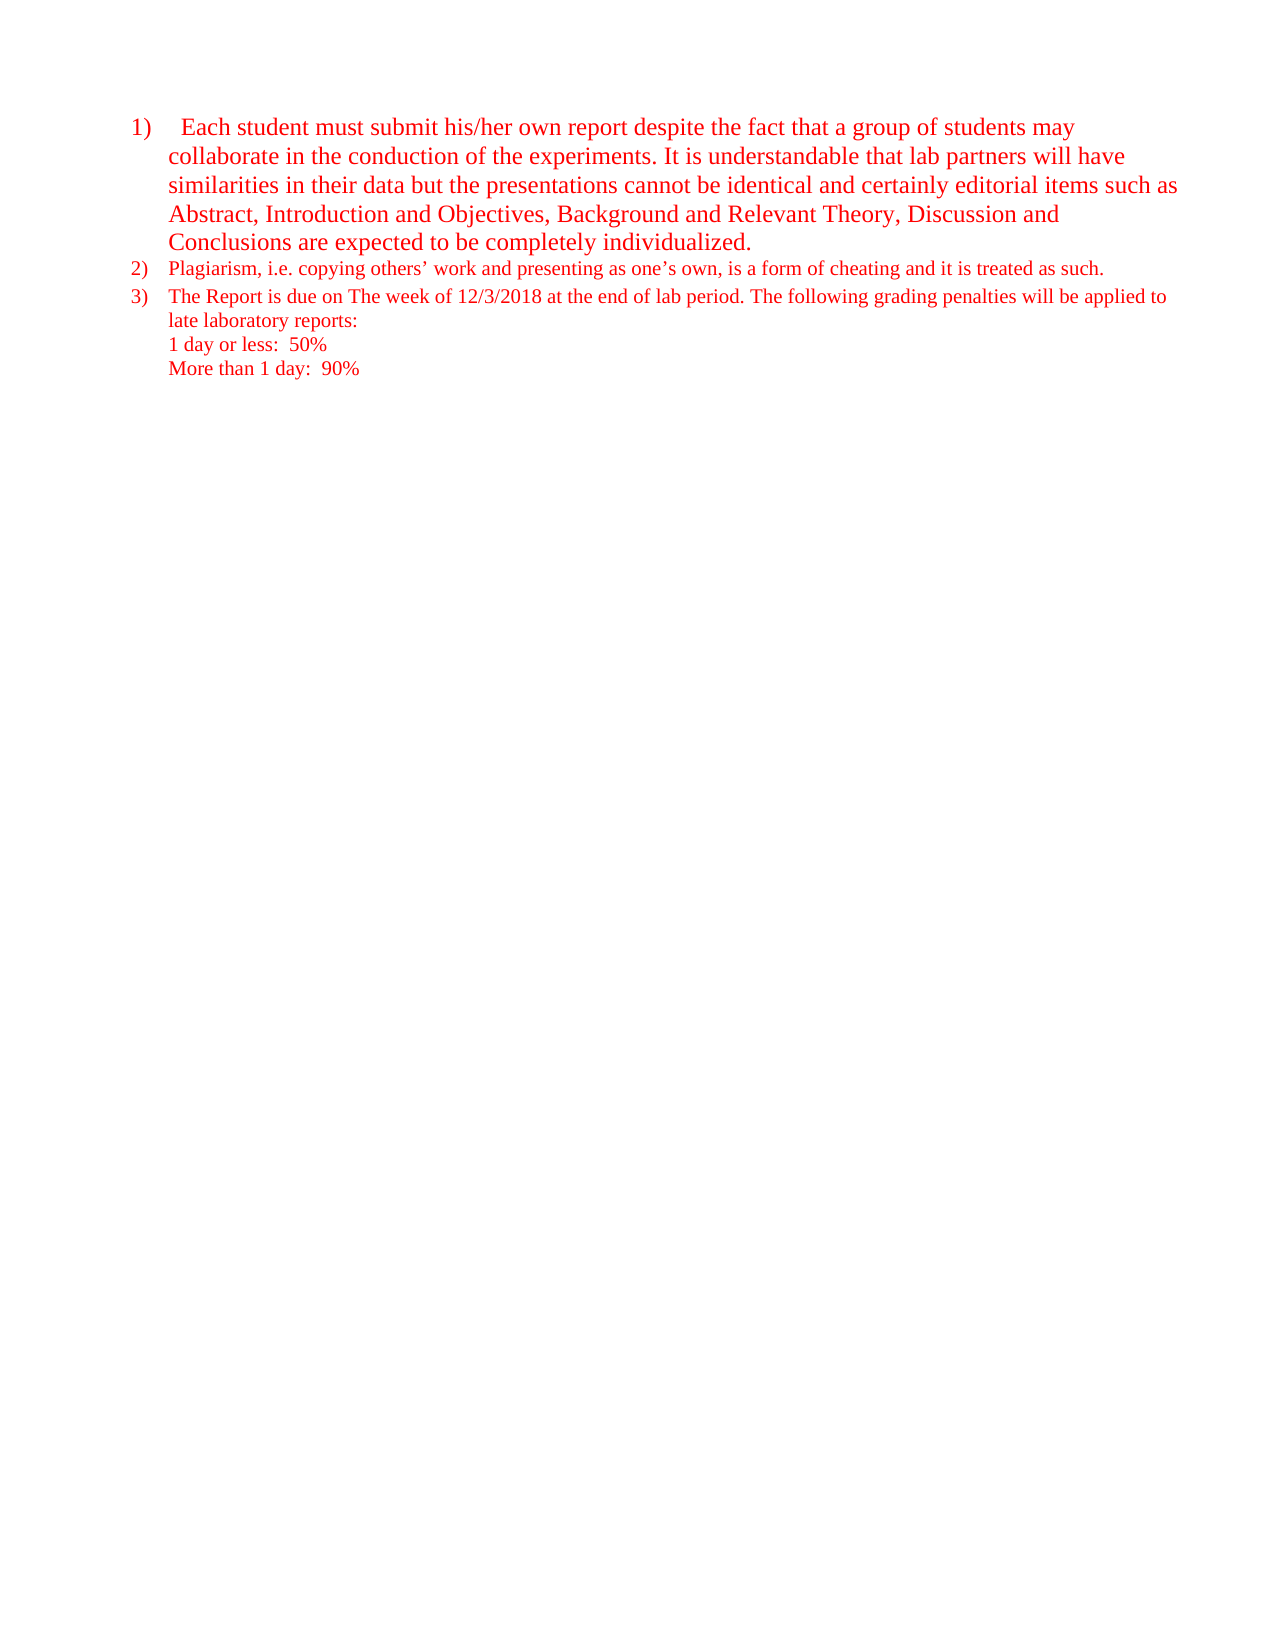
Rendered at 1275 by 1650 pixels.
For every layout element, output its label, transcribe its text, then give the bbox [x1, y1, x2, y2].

text More than 1 day: 90% [168, 356, 1182, 380]
list Each student must submit his/her own report despite the fact that a group of students may collaborate in the conduction of the experiments. It is understandable that lab partners will have similarities in their data but the presentations cannot be identical and certainly editorial items such as Abstract, Introduction and Objectives, Background and Relevant Theory, Discussion and Conclusions are expected to be completely individualized. [131, 112, 1182, 256]
list Plagiarism, i.e. copying others’ work and presenting as one’s own, is a form of cheating and it is treated as such. [131, 256, 1182, 280]
text 1 day or less: 50% [168, 332, 1182, 356]
list The Report is due on The week of 12/3/2018 at the end of lab period. The following grading penalties will be applied to late laboratory reports: [131, 284, 1182, 332]
